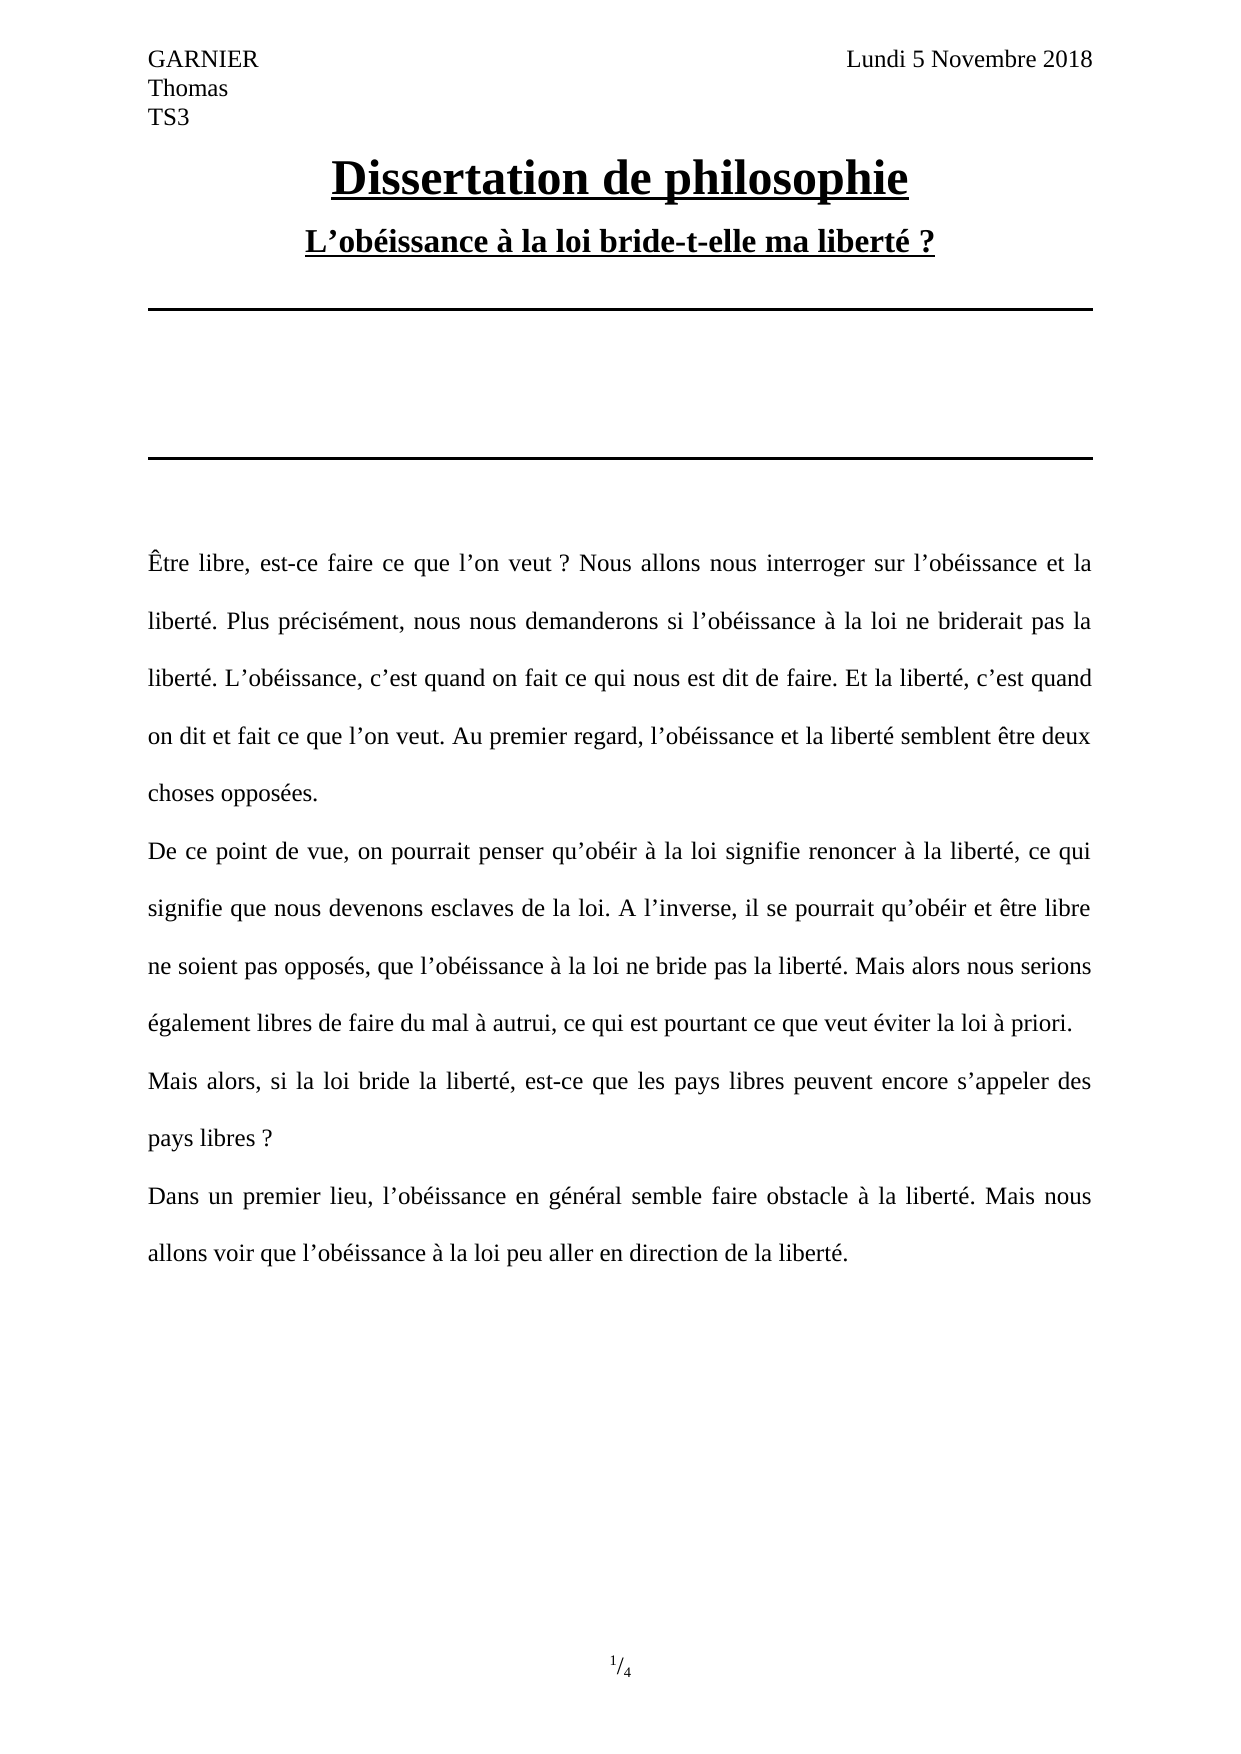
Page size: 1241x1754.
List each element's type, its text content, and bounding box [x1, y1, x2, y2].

text Être libre, est-ce faire ce que l’on veut ? Nous allons nous interroger sur l’obéissance et la liberté. Plus précisément, nous nous demanderons si l’obéissance à la loi ne briderait pas la liberté. L’obéissance, c’est quand on fait ce qui nous est dit de faire. Et la liberté, c’est quand on dit et fait ce que l’on veut. Au premier regard, l’obéissance et la liberté semblent être deux choses opposées. [148, 548, 1093, 807]
text Mais alors, si la loi bride la liberté, est-ce que les pays libres peuvent encore s’appeler des pays libres ? [148, 1066, 1093, 1152]
text Dissertation de philosophie [148, 148, 1093, 205]
text L’obéissance à la loi bride-t-elle ma liberté ? [148, 222, 1093, 260]
text De ce point de vue, on pourrait penser qu’obéir à la loi signifie renoncer à la liberté, ce qui signifie que nous devenons esclaves de la loi. A l’inverse, il se pourrait qu’obéir et être libre ne soient pas opposés, que l’obéissance à la loi ne bride pas la liberté. Mais alors nous serions également libres de faire du mal à autrui, ce qui est pourtant ce que veut éviter la loi à priori. [148, 836, 1093, 1037]
text Dans un premier lieu, l’obéissance en général semble faire obstacle à la liberté. Mais nous allons voir que l’obéissance à la loi peu aller en direction de la liberté. [148, 1181, 1093, 1267]
